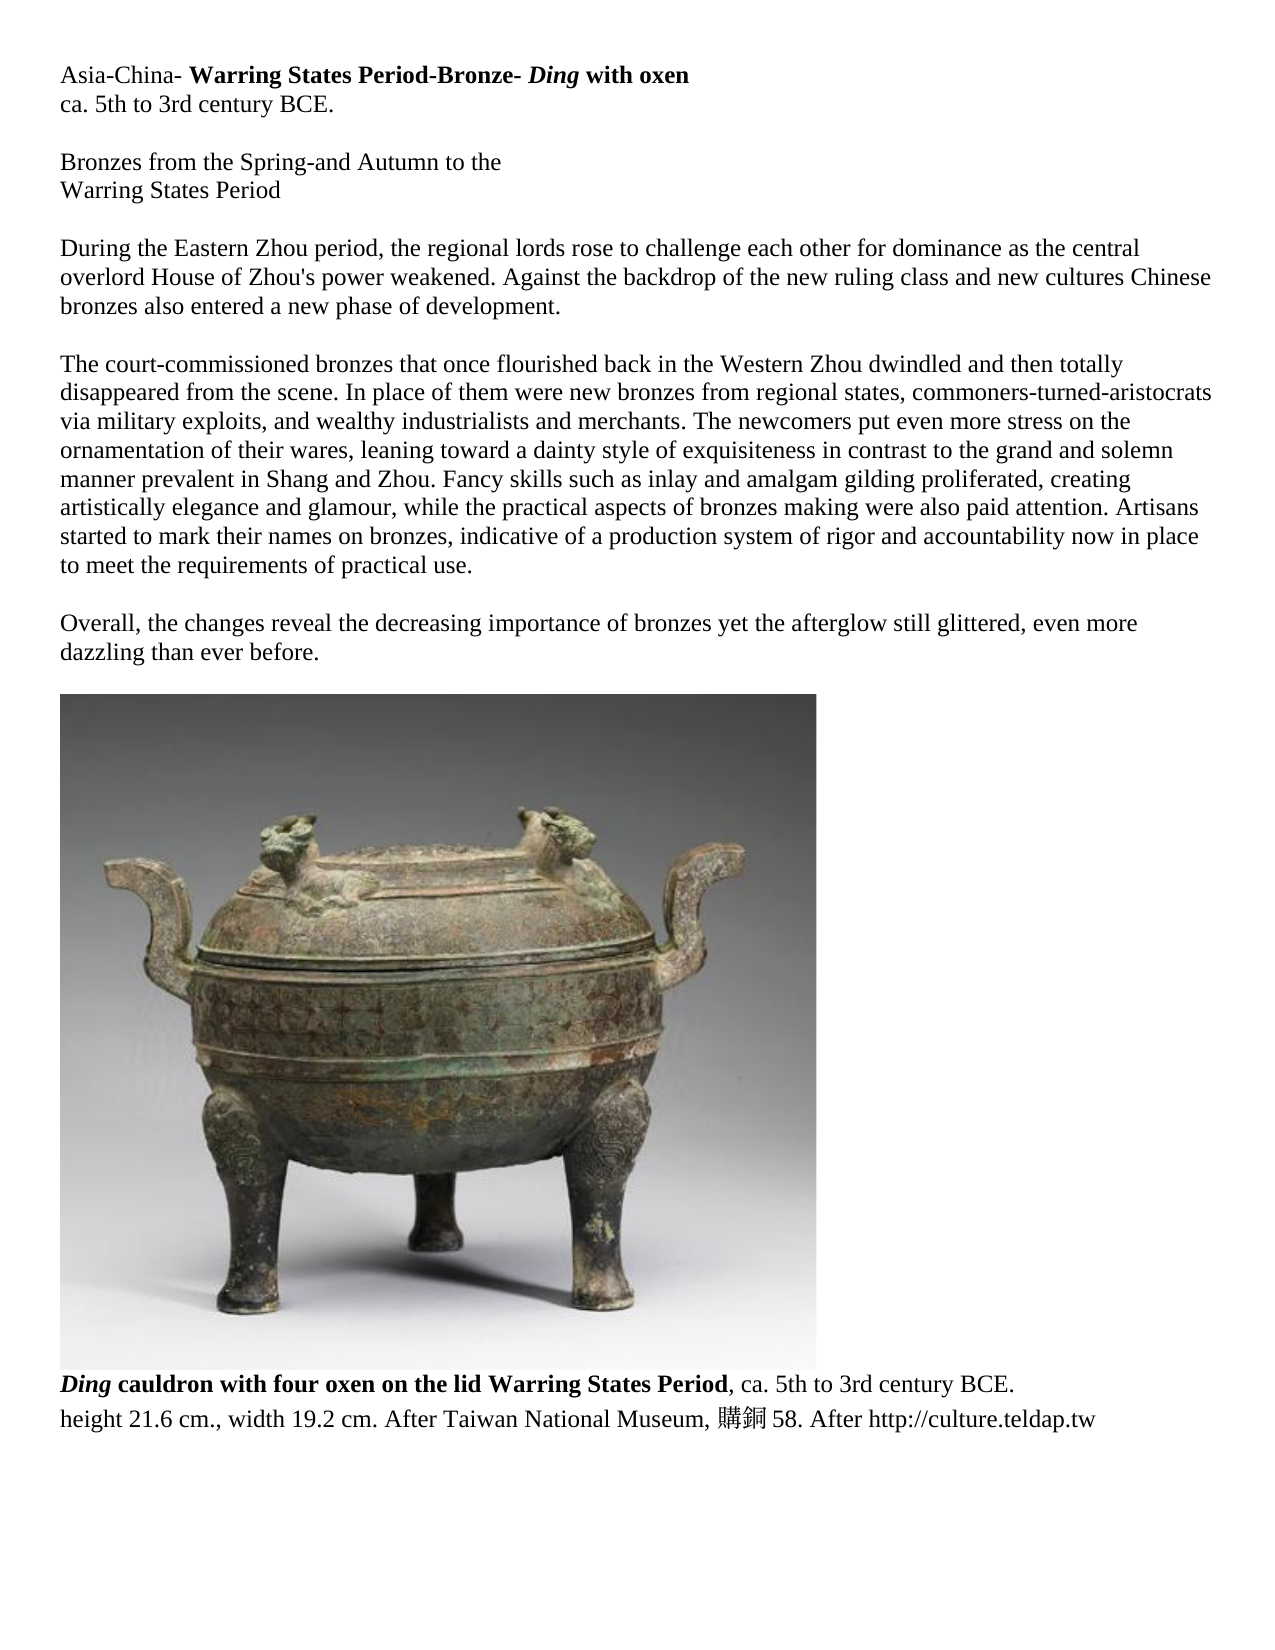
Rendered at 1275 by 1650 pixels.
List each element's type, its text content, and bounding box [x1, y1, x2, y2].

text The court-commissioned bronzes that once flourished back in the Western Zhou dwindled and then totally disappeared from the scene. In place of them were new bronzes from regional states, commoners-turned-aristocrats via military exploits, and wealthy industrialists and merchants. The newcomers put even more stress on the ornamentation of their wares, leaning toward a dainty style of exquisiteness in contrast to the grand and solemn manner prevalent in Shang and Zhou. Fancy skills such as inlay and amalgam gilding proliferated, creating artistically elegance and glamour, while the practical aspects of bronzes making were also paid attention. Artisans started to mark their names on bronzes, indicative of a production system of rigor and accountability now in place to meet the requirements of practical use. [60, 349, 1215, 579]
text Ding cauldron with four oxen on the lid Warring States Period, ca. 5th to 3rd century BCE. height 21.6 cm., width 19.2 cm. After Taiwan National Museum, 購銅58. After http://culture.teldap.tw [60, 1369, 1215, 1434]
text Bronzes from the Spring-and Autumn to the Warring States Period [60, 147, 1215, 204]
picture [60, 694, 817, 1370]
text Overall, the changes reveal the decreasing importance of bronzes yet the afterglow still glittered, even more dazzling than ever before. [60, 608, 1215, 665]
text During the Eastern Zhou period, the regional lords rose to challenge each other for dominance as the central overlord House of Zhou's power weakened. Against the backdrop of the new ruling class and new cultures Chinese bronzes also entered a new phase of development. [60, 233, 1215, 319]
text Asia-China- Warring States Period-Bronze- Ding with oxen ca. 5th to 3rd century BCE. [60, 60, 1215, 117]
